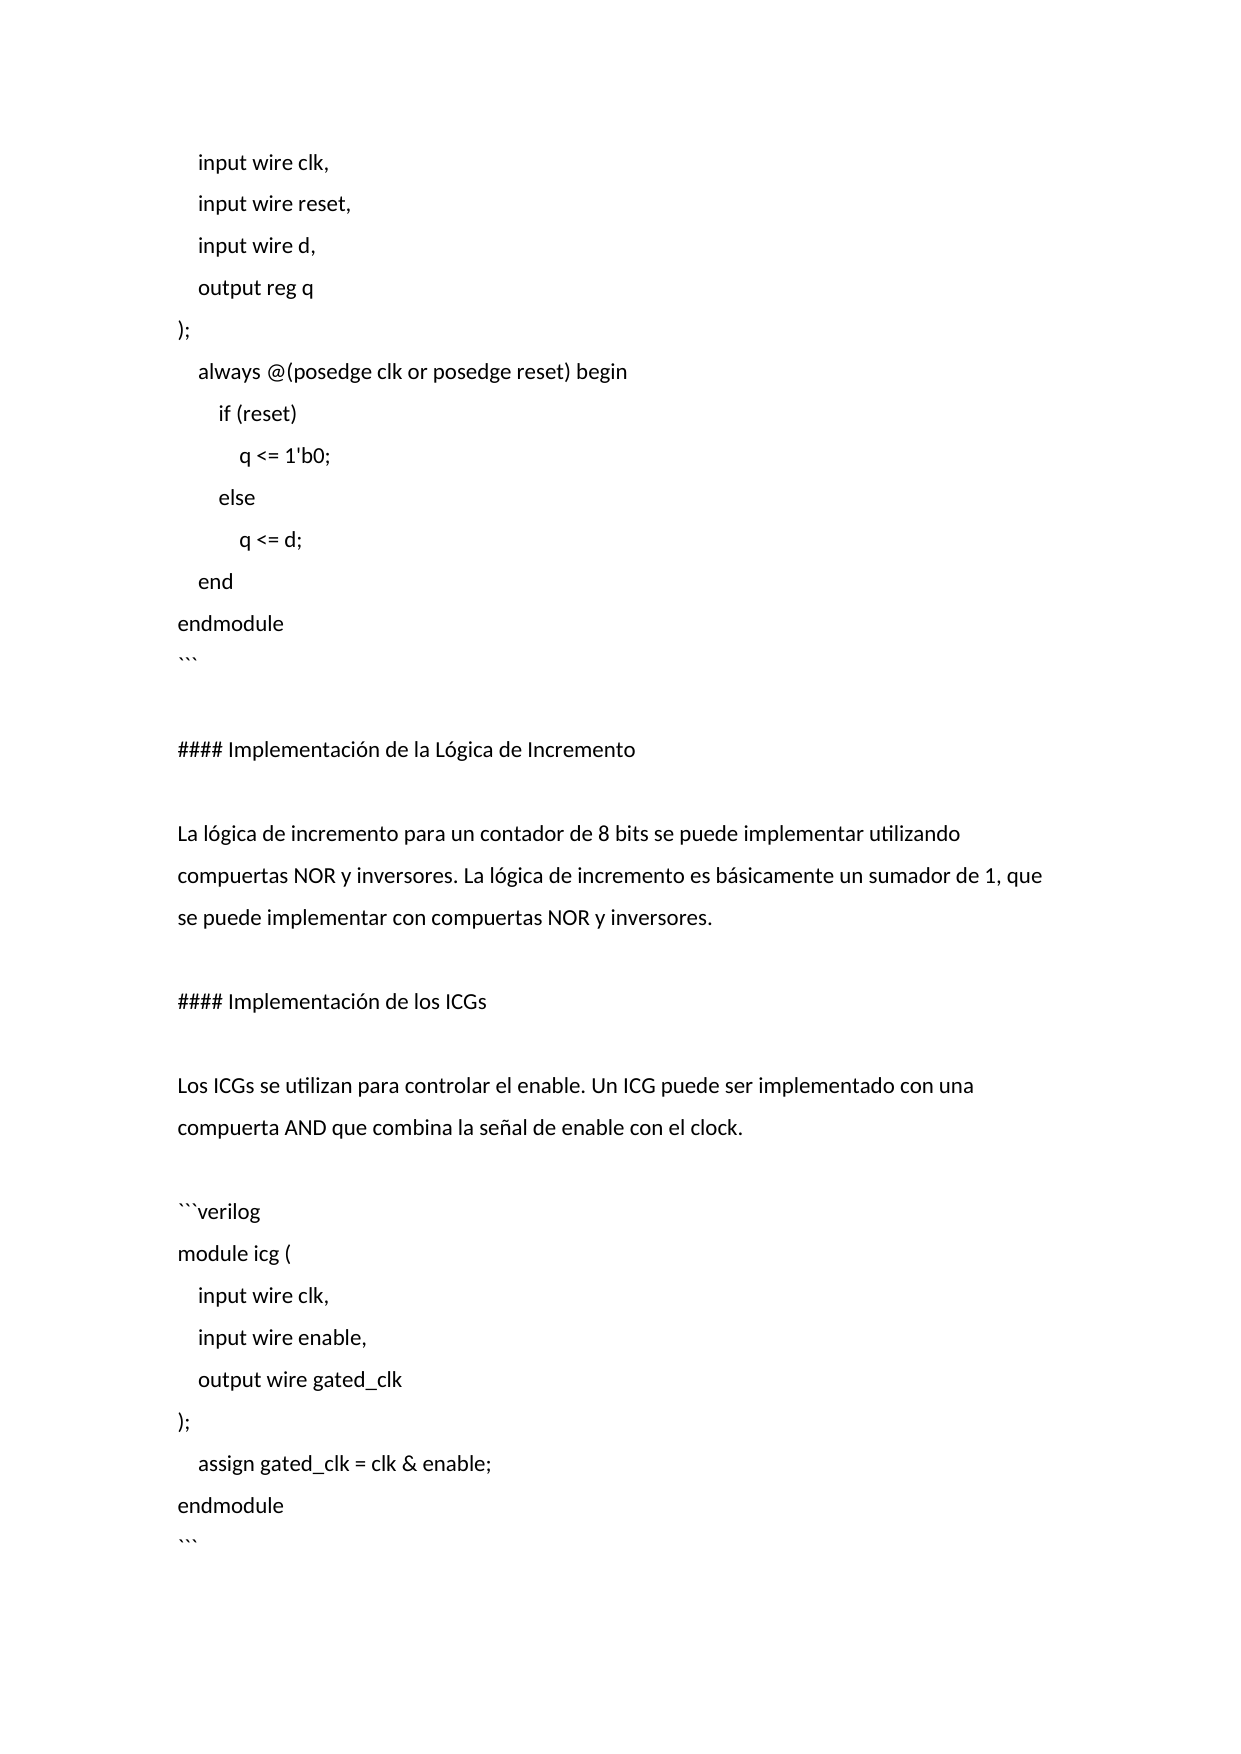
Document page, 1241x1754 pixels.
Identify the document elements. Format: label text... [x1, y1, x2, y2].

text endmodule [177, 1491, 1063, 1519]
text ); [177, 1407, 1063, 1435]
text module icg ( [177, 1239, 1063, 1267]
text input wire enable, [177, 1323, 1063, 1351]
text ``` [177, 651, 1063, 679]
text ``` [177, 1533, 1063, 1561]
text q <= 1'b0; [177, 441, 1063, 469]
text #### Implementación de los ICGs [177, 987, 1063, 1015]
text input wire reset, [177, 189, 1063, 218]
text always @(posedge clk or posedge reset) begin [177, 357, 1063, 386]
text Los ICGs se utilizan para controlar el enable. Un ICG puede ser implementado con una compuerta AND que combina la señal de enable con el clock. [177, 1071, 1063, 1141]
text #### Implementación de la Lógica de Incremento [177, 735, 1063, 763]
text input wire clk, [177, 1281, 1063, 1309]
text assign gated_clk = clk & enable; [177, 1449, 1063, 1477]
text else [177, 483, 1063, 511]
text ); [177, 316, 1063, 343]
text if (reset) [177, 399, 1063, 427]
text end [177, 567, 1063, 595]
text endmodule [177, 609, 1063, 637]
text output reg q [177, 273, 1063, 302]
text output wire gated_clk [177, 1365, 1063, 1393]
text ```verilog [177, 1197, 1063, 1225]
text q <= d; [177, 525, 1063, 553]
text La lógica de incremento para un contador de 8 bits se puede implementar utilizando compuertas NOR y inversores. La lógica de incremento es básicamente un sumador de 1, que se puede implementar con compuertas NOR y inversores. [177, 819, 1063, 931]
text input wire d, [177, 232, 1063, 259]
text input wire clk, [177, 148, 1063, 176]
